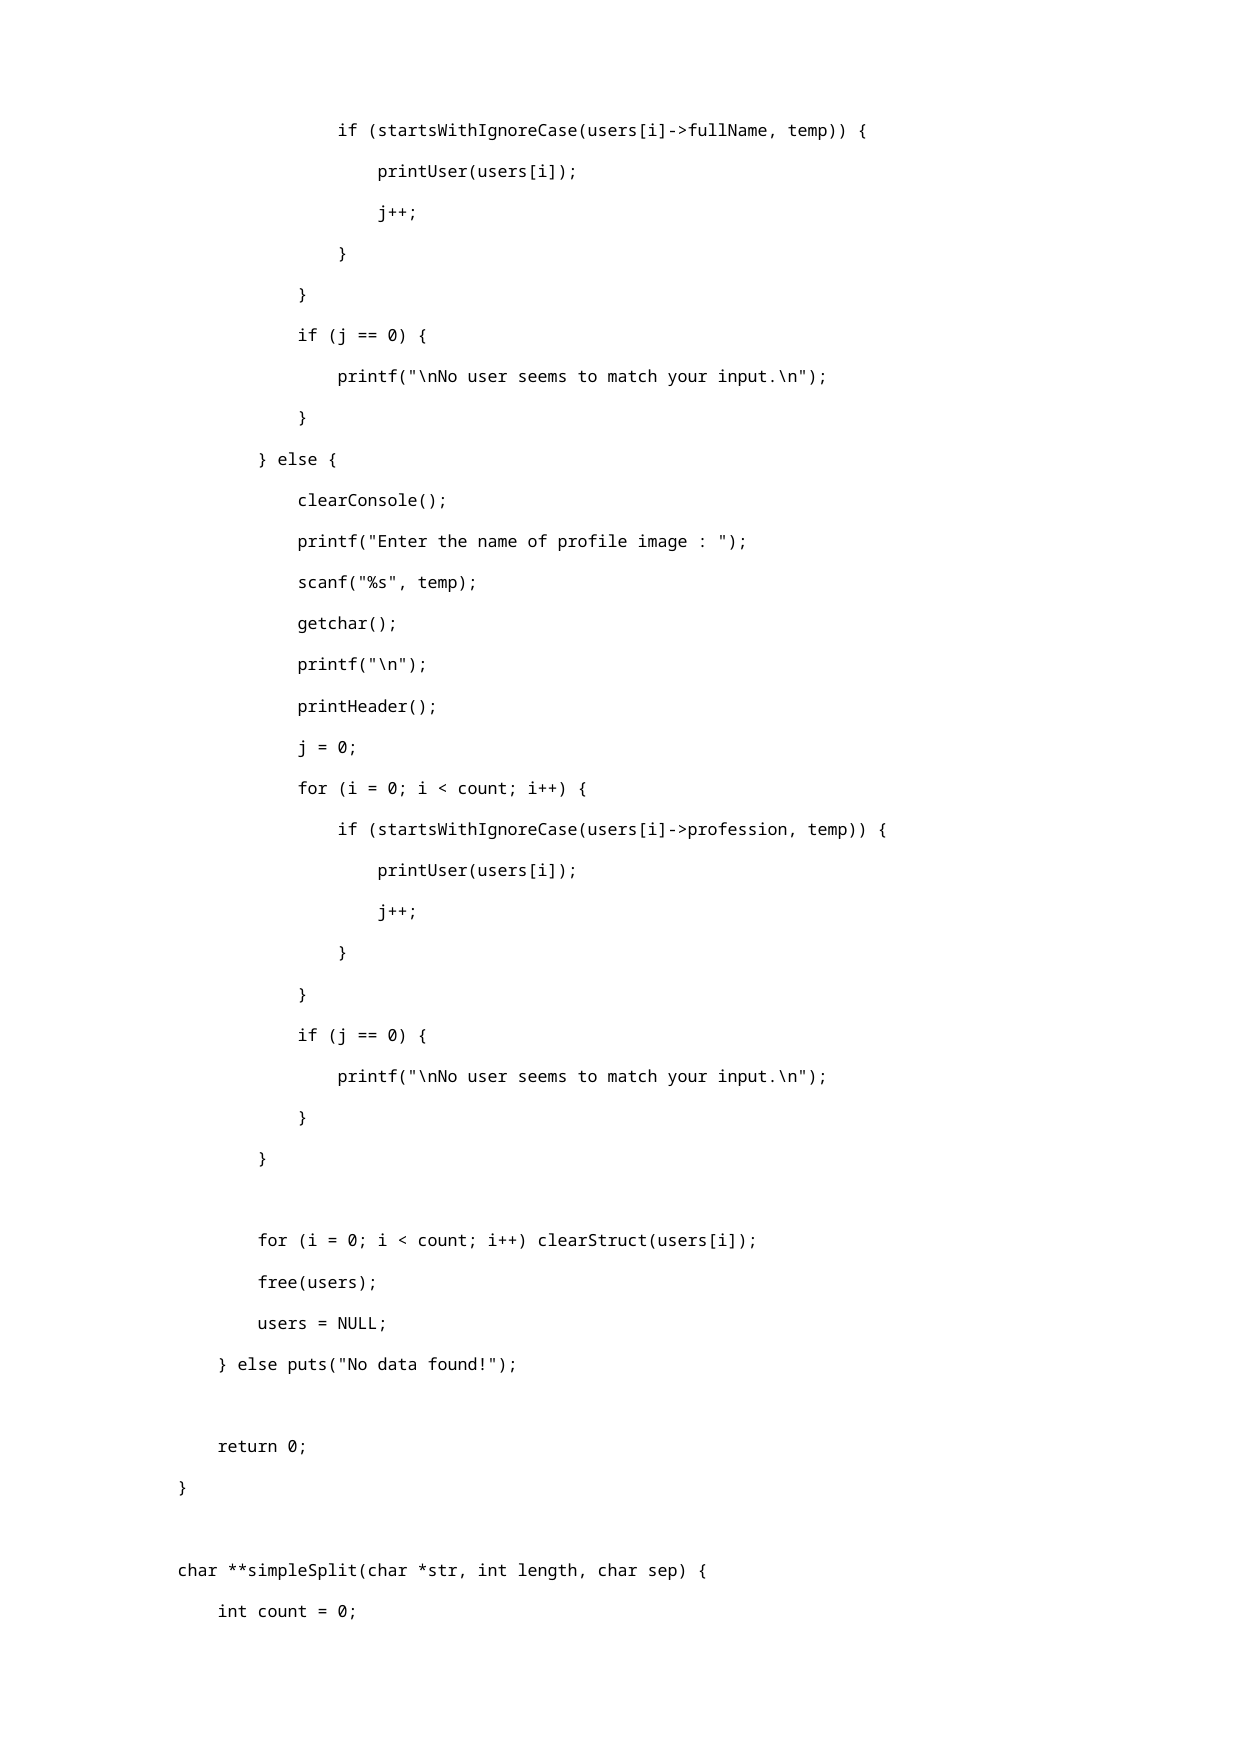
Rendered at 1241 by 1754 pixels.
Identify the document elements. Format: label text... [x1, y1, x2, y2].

text printf("\n"); [177, 653, 1152, 676]
text clearConsole(); [177, 488, 1152, 511]
text } else puts("No data found!"); [177, 1352, 1152, 1375]
text } [177, 1147, 1152, 1169]
text } [177, 406, 1152, 429]
text for (i = 0; i < count; i++) { [177, 776, 1152, 799]
text users = NULL; [177, 1311, 1152, 1334]
text return 0; [177, 1435, 1152, 1457]
text for (i = 0; i < count; i++) clearStruct(users[i]); [177, 1229, 1152, 1252]
text } [177, 982, 1152, 1005]
text printf("\nNo user seems to match your input.\n"); [177, 365, 1152, 388]
text printHeader(); [177, 694, 1152, 717]
text if (j == 0) { [177, 324, 1152, 347]
text char **simpleSplit(char *str, int length, char sep) { [177, 1558, 1152, 1581]
text printf("Enter the name of profile image : "); [177, 529, 1152, 552]
text } [177, 283, 1152, 305]
text getchar(); [177, 612, 1152, 634]
text } [177, 1106, 1152, 1128]
text printUser(users[i]); [177, 859, 1152, 881]
text printUser(users[i]); [177, 159, 1152, 182]
text } [177, 941, 1152, 964]
text j++; [177, 200, 1152, 223]
text printf("\nNo user seems to match your input.\n"); [177, 1064, 1152, 1087]
text if (startsWithIgnoreCase(users[i]->fullName, temp)) { [177, 118, 1152, 141]
text if (j == 0) { [177, 1023, 1152, 1046]
text } [177, 1476, 1152, 1499]
text scanf("%s", temp); [177, 571, 1152, 593]
text free(users); [177, 1270, 1152, 1293]
text } else { [177, 447, 1152, 470]
text j = 0; [177, 735, 1152, 758]
text int count = 0; [177, 1599, 1152, 1622]
text if (startsWithIgnoreCase(users[i]->profession, temp)) { [177, 818, 1152, 840]
text j++; [177, 900, 1152, 923]
text } [177, 242, 1152, 264]
